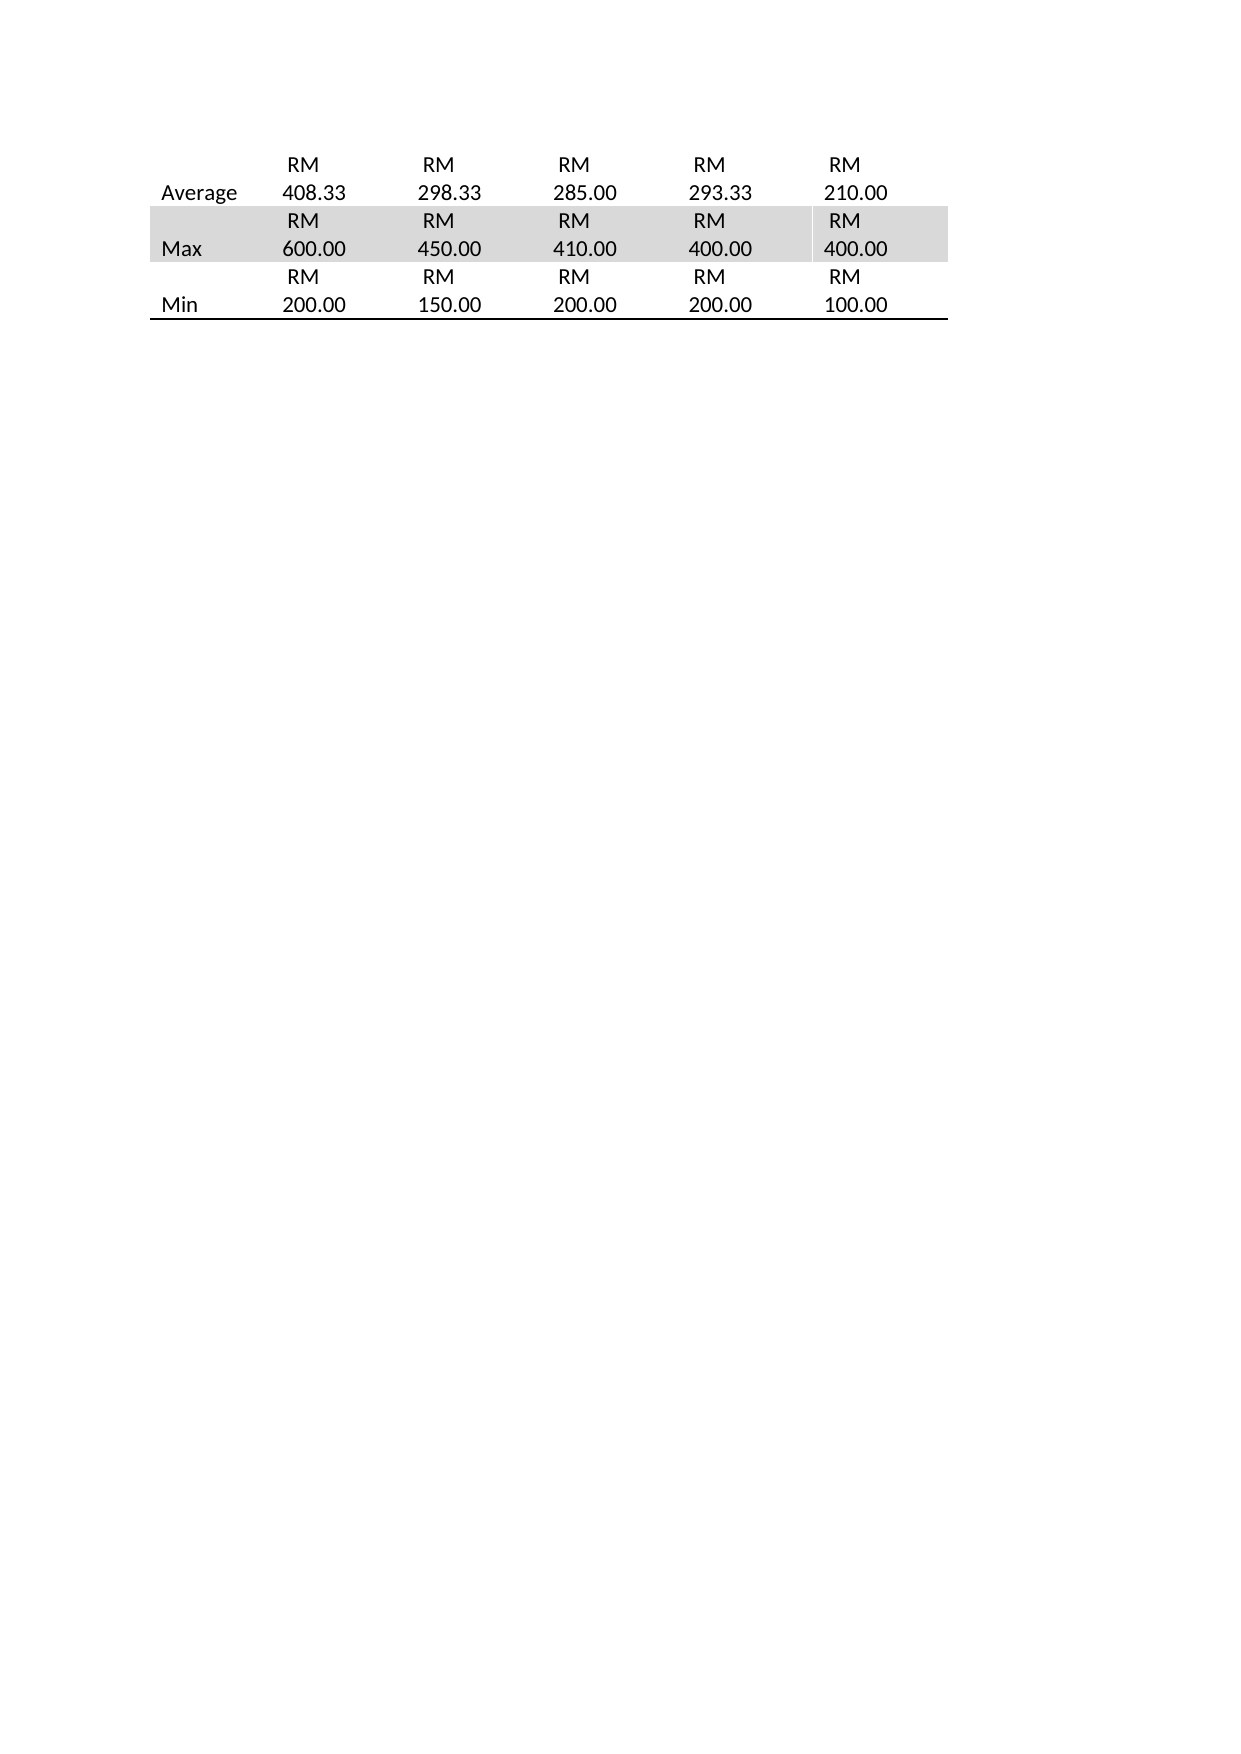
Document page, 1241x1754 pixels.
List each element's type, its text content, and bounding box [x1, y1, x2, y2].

table_cell RM 100.00 [813, 262, 948, 318]
table_cell RM 298.33 [406, 150, 542, 206]
table_cell RM 400.00 [677, 206, 812, 262]
table_cell Average [150, 150, 271, 206]
table_cell RM 285.00 [542, 150, 677, 206]
table_cell RM 450.00 [406, 206, 542, 262]
table_cell Max [150, 206, 271, 262]
table_cell RM 150.00 [406, 262, 542, 318]
table_cell RM 600.00 [271, 206, 406, 262]
table_cell RM 293.33 [677, 150, 812, 206]
table_cell RM 400.00 [813, 206, 948, 262]
table_cell RM 200.00 [271, 262, 406, 318]
table_cell RM 200.00 [677, 262, 812, 318]
table_cell RM 410.00 [542, 206, 677, 262]
table_cell RM 210.00 [813, 150, 948, 206]
table_cell RM 200.00 [542, 262, 677, 318]
table_cell Min [150, 262, 271, 318]
table_cell RM 408.33 [271, 150, 406, 206]
